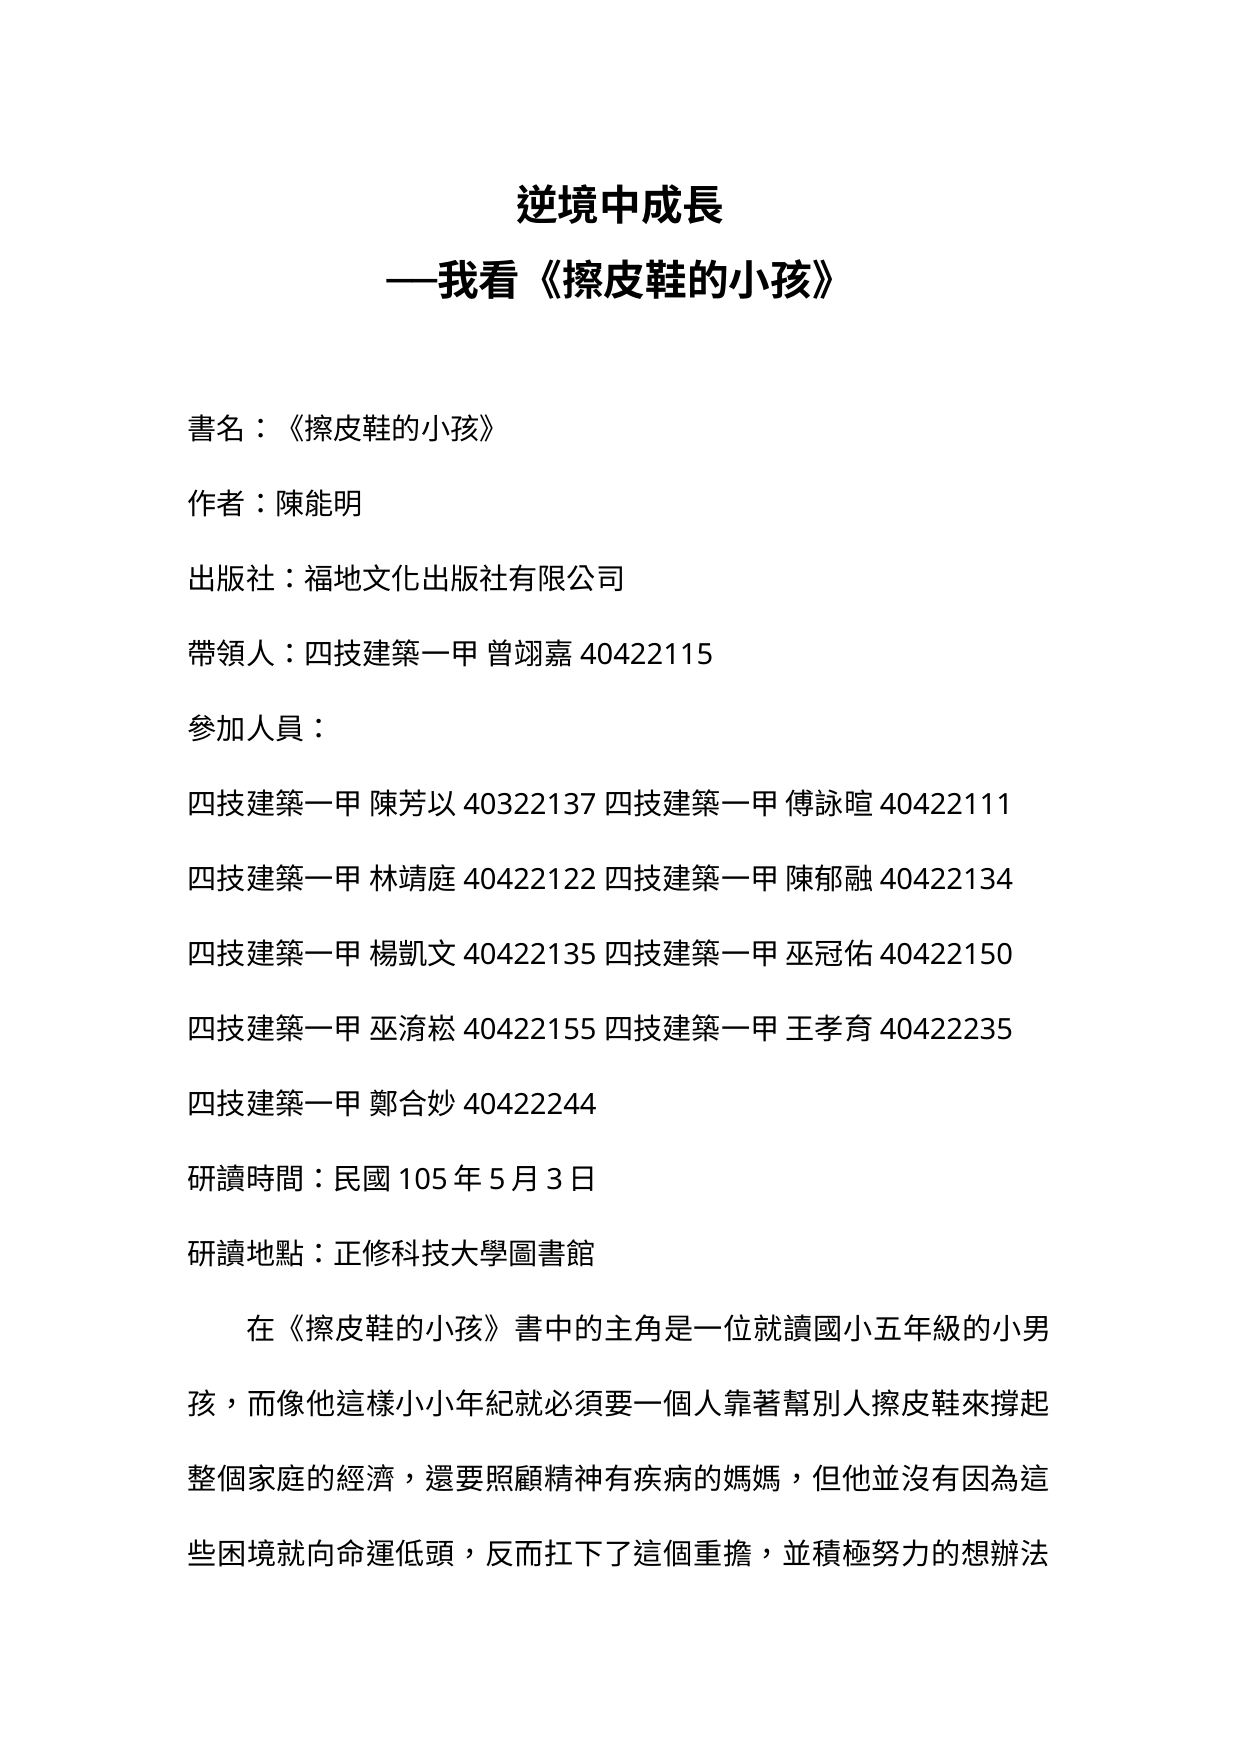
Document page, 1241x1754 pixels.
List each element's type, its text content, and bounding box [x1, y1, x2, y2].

text 四技建築一甲 楊凱文 40422135 四技建築一甲 巫冠佑 40422150 [187, 914, 1053, 989]
text 四技建築一甲 陳芳以 40322137 四技建築一甲 傅詠暄 40422111 [187, 764, 1053, 839]
text 研讀時間：民國105年5月3日 [187, 1139, 1053, 1214]
text 帶領人：四技建築一甲 曾翊嘉 40422115 [187, 614, 1053, 689]
text 研讀地點：正修科技大學圖書館 [187, 1214, 1053, 1289]
text 出版社：福地文化出版社有限公司 [187, 539, 1053, 614]
text ──我看《擦皮鞋的小孩》 [187, 239, 1053, 314]
text 逆境中成長 [187, 164, 1053, 239]
text 作者：陳能明 [187, 464, 1053, 539]
text 四技建築一甲 林靖庭 40422122 四技建築一甲 陳郁融 40422134 [187, 839, 1053, 914]
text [187, 1289, 1053, 1589]
text 參加人員： [187, 689, 1053, 764]
text 書名：《擦皮鞋的小孩》 [187, 389, 1053, 464]
text 四技建築一甲 巫淯崧 40422155 四技建築一甲 王孝育 40422235 [187, 989, 1053, 1064]
text 四技建築一甲 鄭合妙 40422244 [187, 1064, 1053, 1139]
